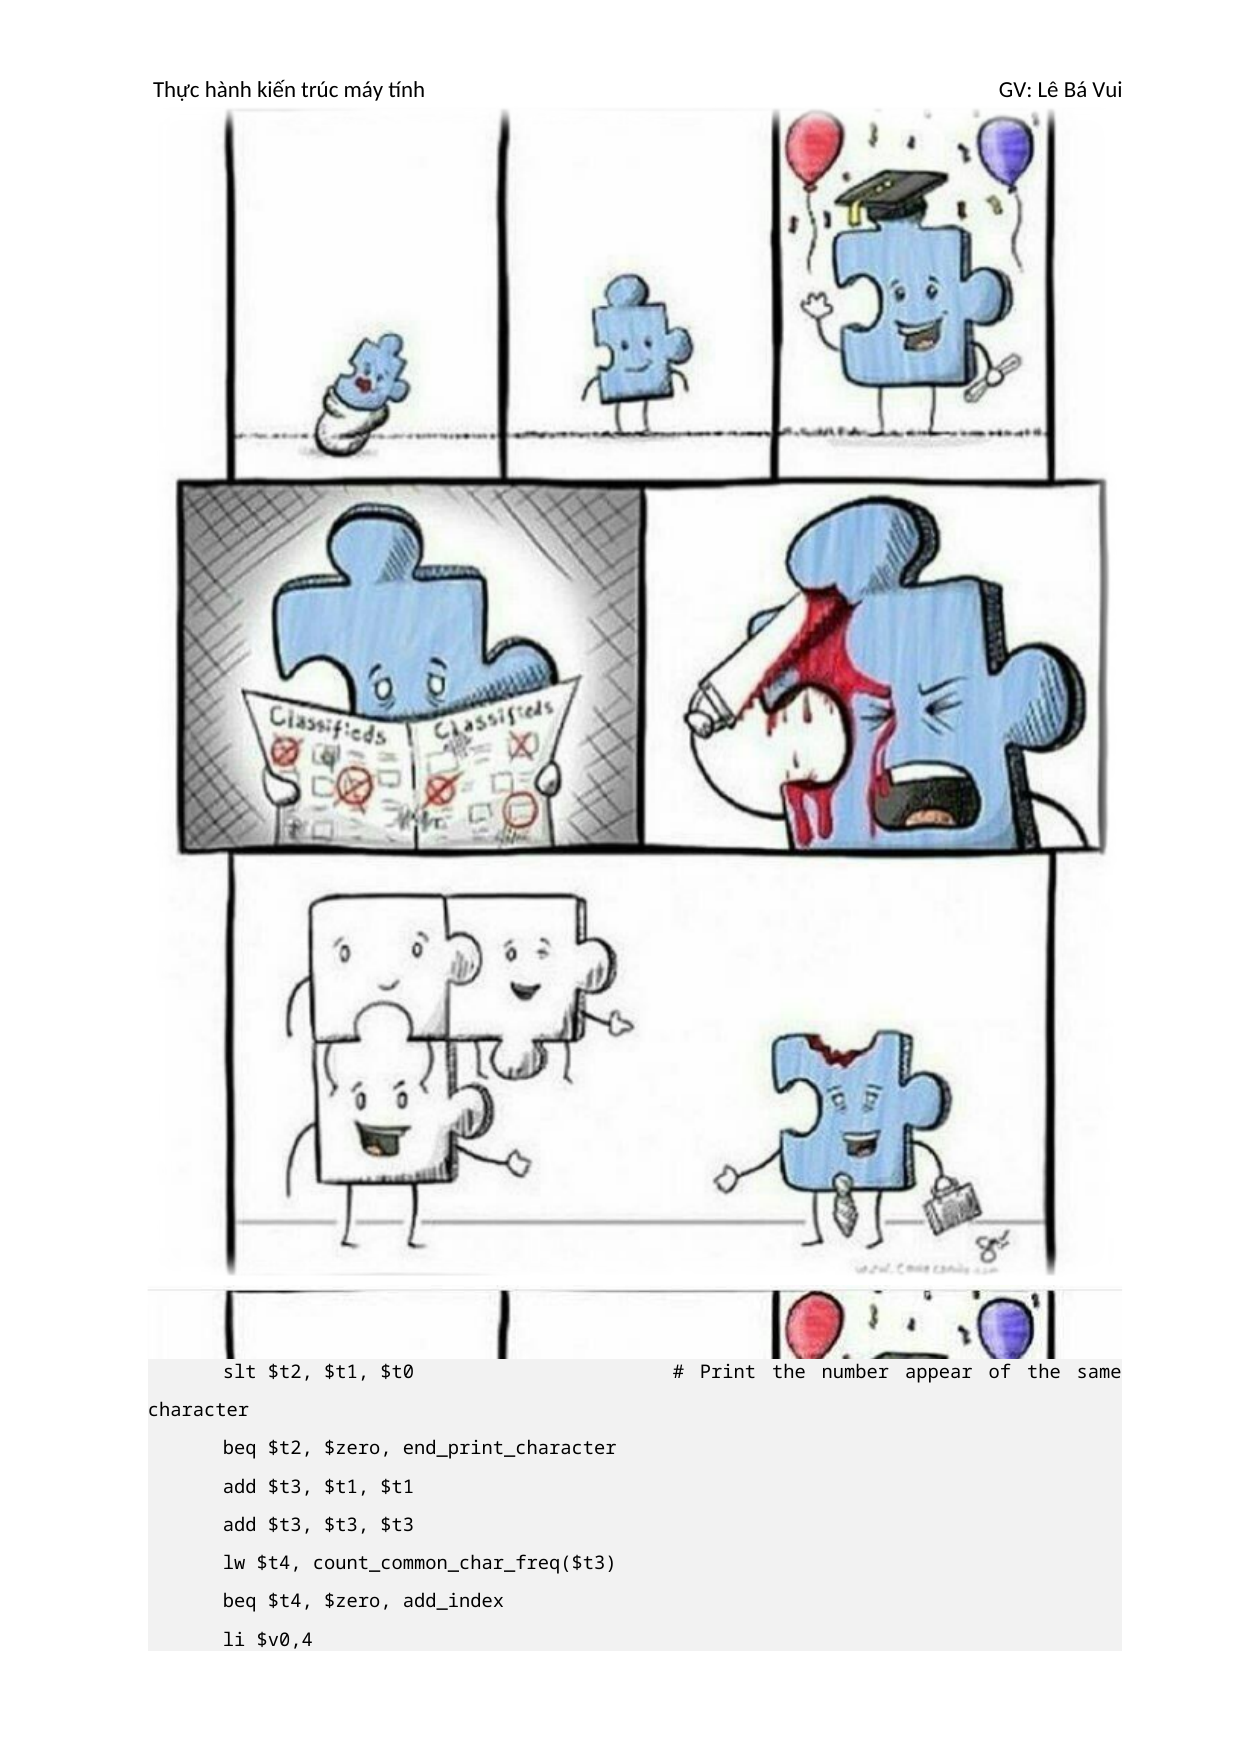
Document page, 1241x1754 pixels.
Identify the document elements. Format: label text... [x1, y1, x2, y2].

text beq $t4, $zero, add_index [148, 1588, 1122, 1613]
text add $t3, $t3, $t3 [148, 1511, 1122, 1537]
text add $t3, $t1, $t1 [148, 1473, 1122, 1498]
text lw $t4, count_common_char_freq($t3) [148, 1549, 1122, 1575]
picture [147, 1285, 1123, 1359]
picture [177, 132, 1093, 1255]
text beq $t2, $zero, end_print_character [148, 1435, 1122, 1460]
text slt $t2, $t1, $t0 # Print the number appear of the same character [148, 1359, 1122, 1422]
text li $v0,4 [148, 1626, 1122, 1651]
